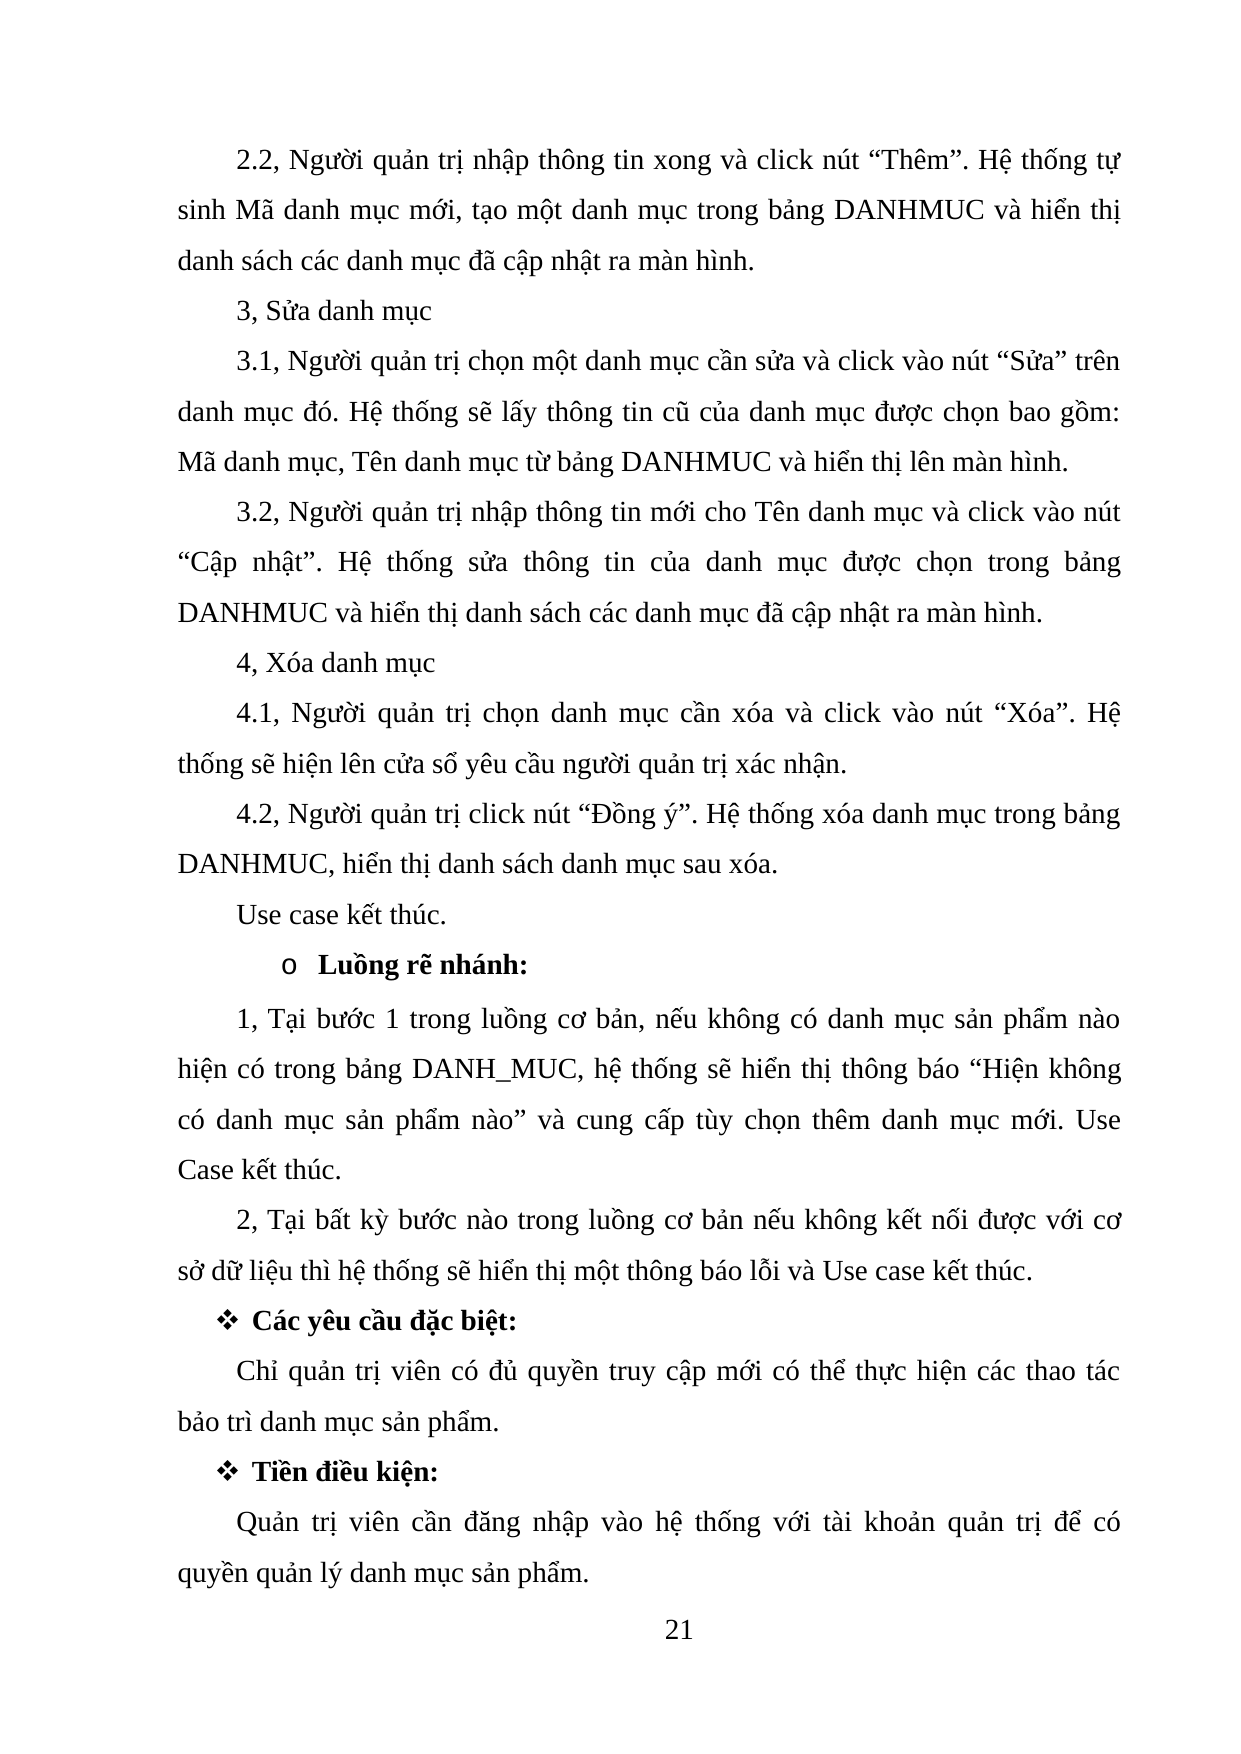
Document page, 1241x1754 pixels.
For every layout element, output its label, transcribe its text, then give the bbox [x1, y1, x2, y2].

text 4.2, Người quản trị click nút “Đồng ý”. Hệ thống xóa danh mục trong bảng DANHMUC, hiển thị danh sách danh mục sau xóa. [177, 796, 1122, 880]
text 3.1, Người quản trị chọn một danh mục cần sửa và click vào nút “Sửa” trên danh mục đó. Hệ thống sẽ lấy thông tin cũ của danh mục được chọn bao gồm: Mã danh mục, Tên danh mục từ bảng DANHMUC và hiển thị lên màn hình. [177, 343, 1122, 477]
text Các yêu cầu đặc biệt: [214, 1303, 1122, 1337]
text 3.2, Người quản trị nhập thông tin mới cho Tên danh mục và click vào nút “Cập nhật”. Hệ thống sửa thông tin của danh mục được chọn trong bảng DANHMUC và hiển thị danh sách các danh mục đã cập nhật ra màn hình. [177, 494, 1122, 628]
text 2, Tại bất kỳ bước nào trong luồng cơ bản nếu không kết nối được với cơ sở dữ liệu thì hệ thống sẽ hiển thị một thông báo lỗi và Use case kết thúc. [177, 1202, 1122, 1286]
text Use case kết thúc. [177, 897, 1122, 930]
text Luồng rẽ nhánh: [280, 947, 1122, 983]
text Quản trị viên cần đăng nhập vào hệ thống với tài khoản quản trị để có quyền quản lý danh mục sản phẩm. [177, 1504, 1122, 1588]
text 4, Xóa danh mục [177, 645, 1122, 679]
text Chỉ quản trị viên có đủ quyền truy cập mới có thể thực hiện các thao tác bảo trì danh mục sản phẩm. [177, 1353, 1122, 1437]
text 4.1, Người quản trị chọn danh mục cần xóa và click vào nút “Xóa”. Hệ thống sẽ hiện lên cửa sổ yêu cầu người quản trị xác nhận. [177, 696, 1122, 779]
text 2.2, Người quản trị nhập thông tin xong và click nút “Thêm”. Hệ thống tự sinh Mã danh mục mới, tạo một danh mục trong bảng DANHMUC và hiển thị danh sách các danh mục đã cập nhật ra màn hình. [177, 142, 1122, 276]
text Tiền điều kiện: [214, 1454, 1122, 1488]
text 1, Tại bước 1 trong luồng cơ bản, nếu không có danh mục sản phẩm nào hiện có trong bảng DANH_MUC, hệ thống sẽ hiển thị thông báo “Hiện không có danh mục sản phẩm nào” và cung cấp tùy chọn thêm danh mục mới. Use Case kết thúc. [177, 1001, 1122, 1186]
text 3, Sửa danh mục [177, 293, 1122, 327]
